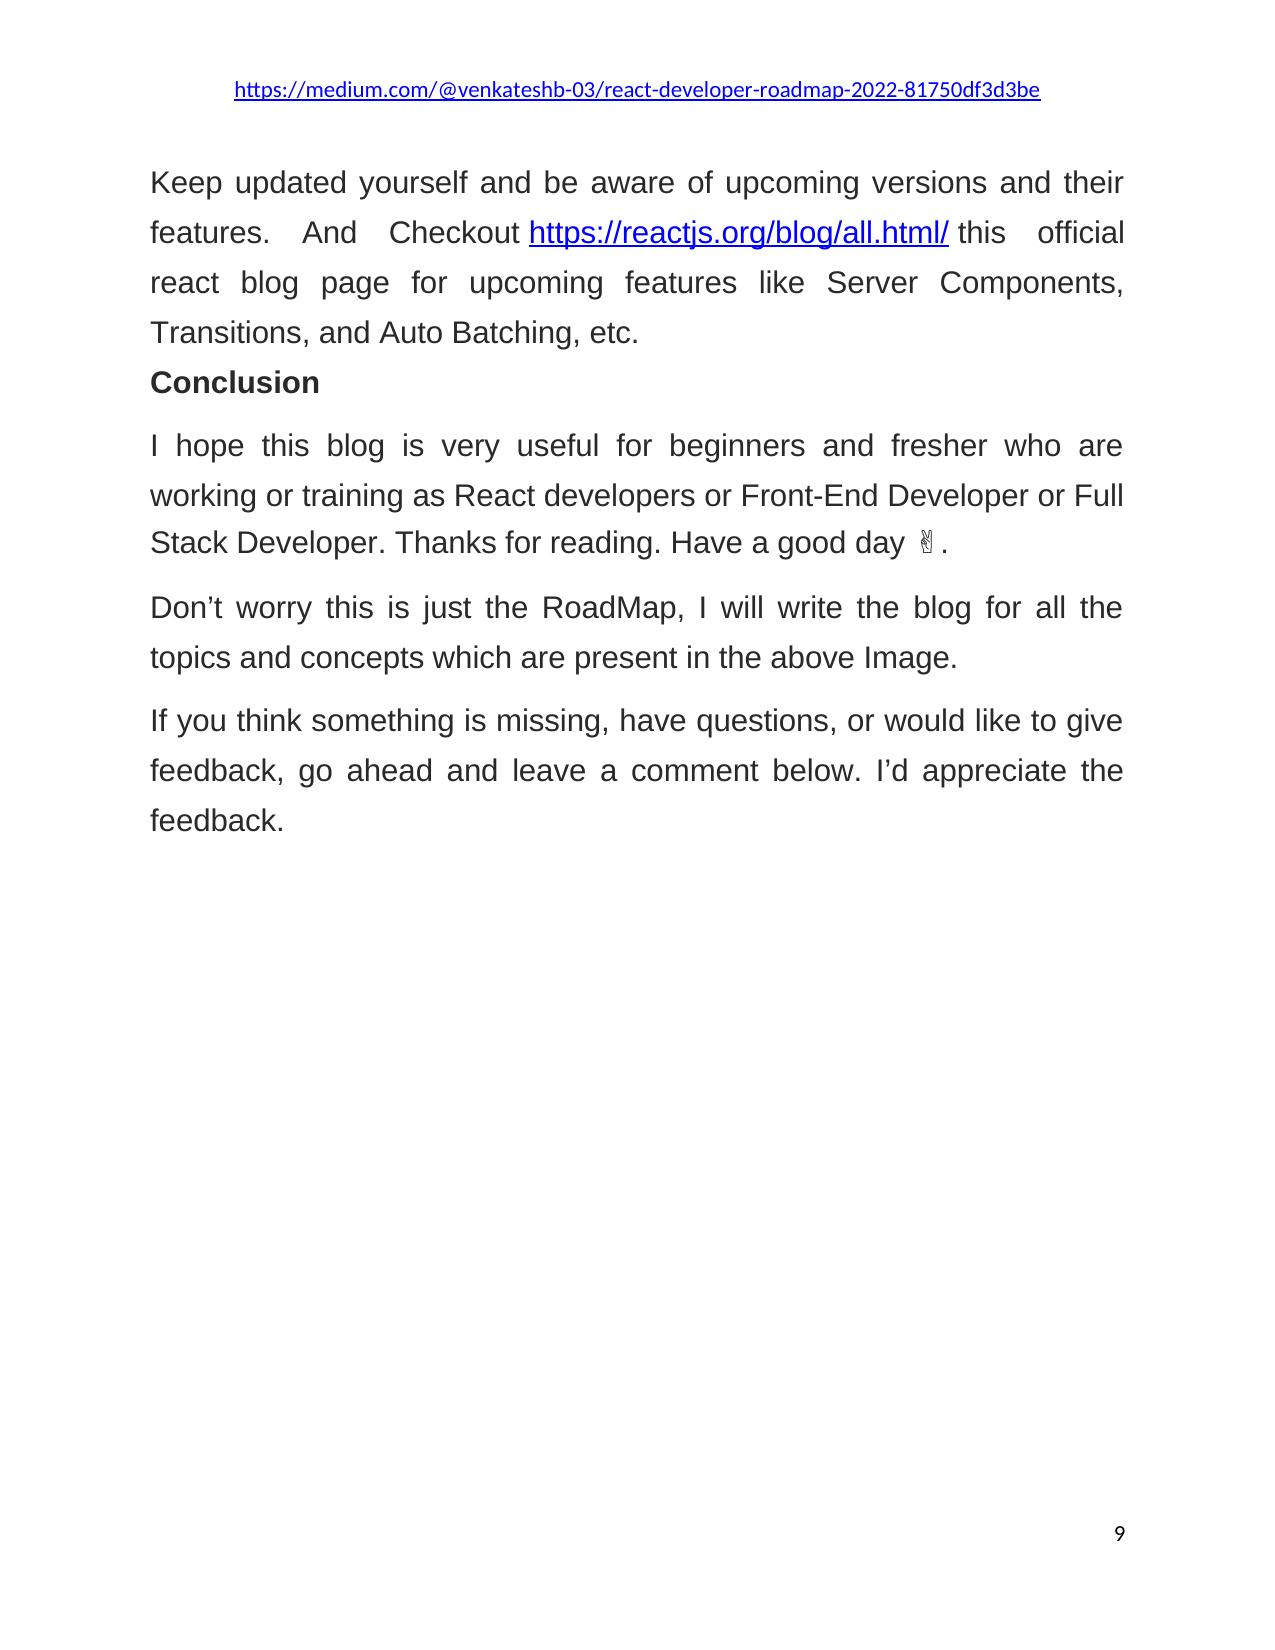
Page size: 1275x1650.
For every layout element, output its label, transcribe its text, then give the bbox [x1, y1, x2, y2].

text Keep updated yourself and be aware of upcoming versions and their features. And Checkout https://reactjs.org/blog/all.html/ this official react blog page for upcoming features like Server Components, Transitions, and Auto Batching, etc. [150, 150, 1125, 350]
text If you think something is missing, have questions, or would like to give feedback, go ahead and leave a comment below. I’d appreciate the feedback. [150, 687, 1125, 837]
text Don’t worry this is just the RoadMap, I will write the blog for all the topics and concepts which are present in the above Image. [150, 575, 1125, 675]
text I hope this blog is very useful for beginners and fresher who are working or training as React developers or Front-End Developer or Full Stack Developer. Thanks for reading. Have a good day ✌️. [150, 412, 1125, 562]
text Conclusion [150, 362, 1125, 400]
